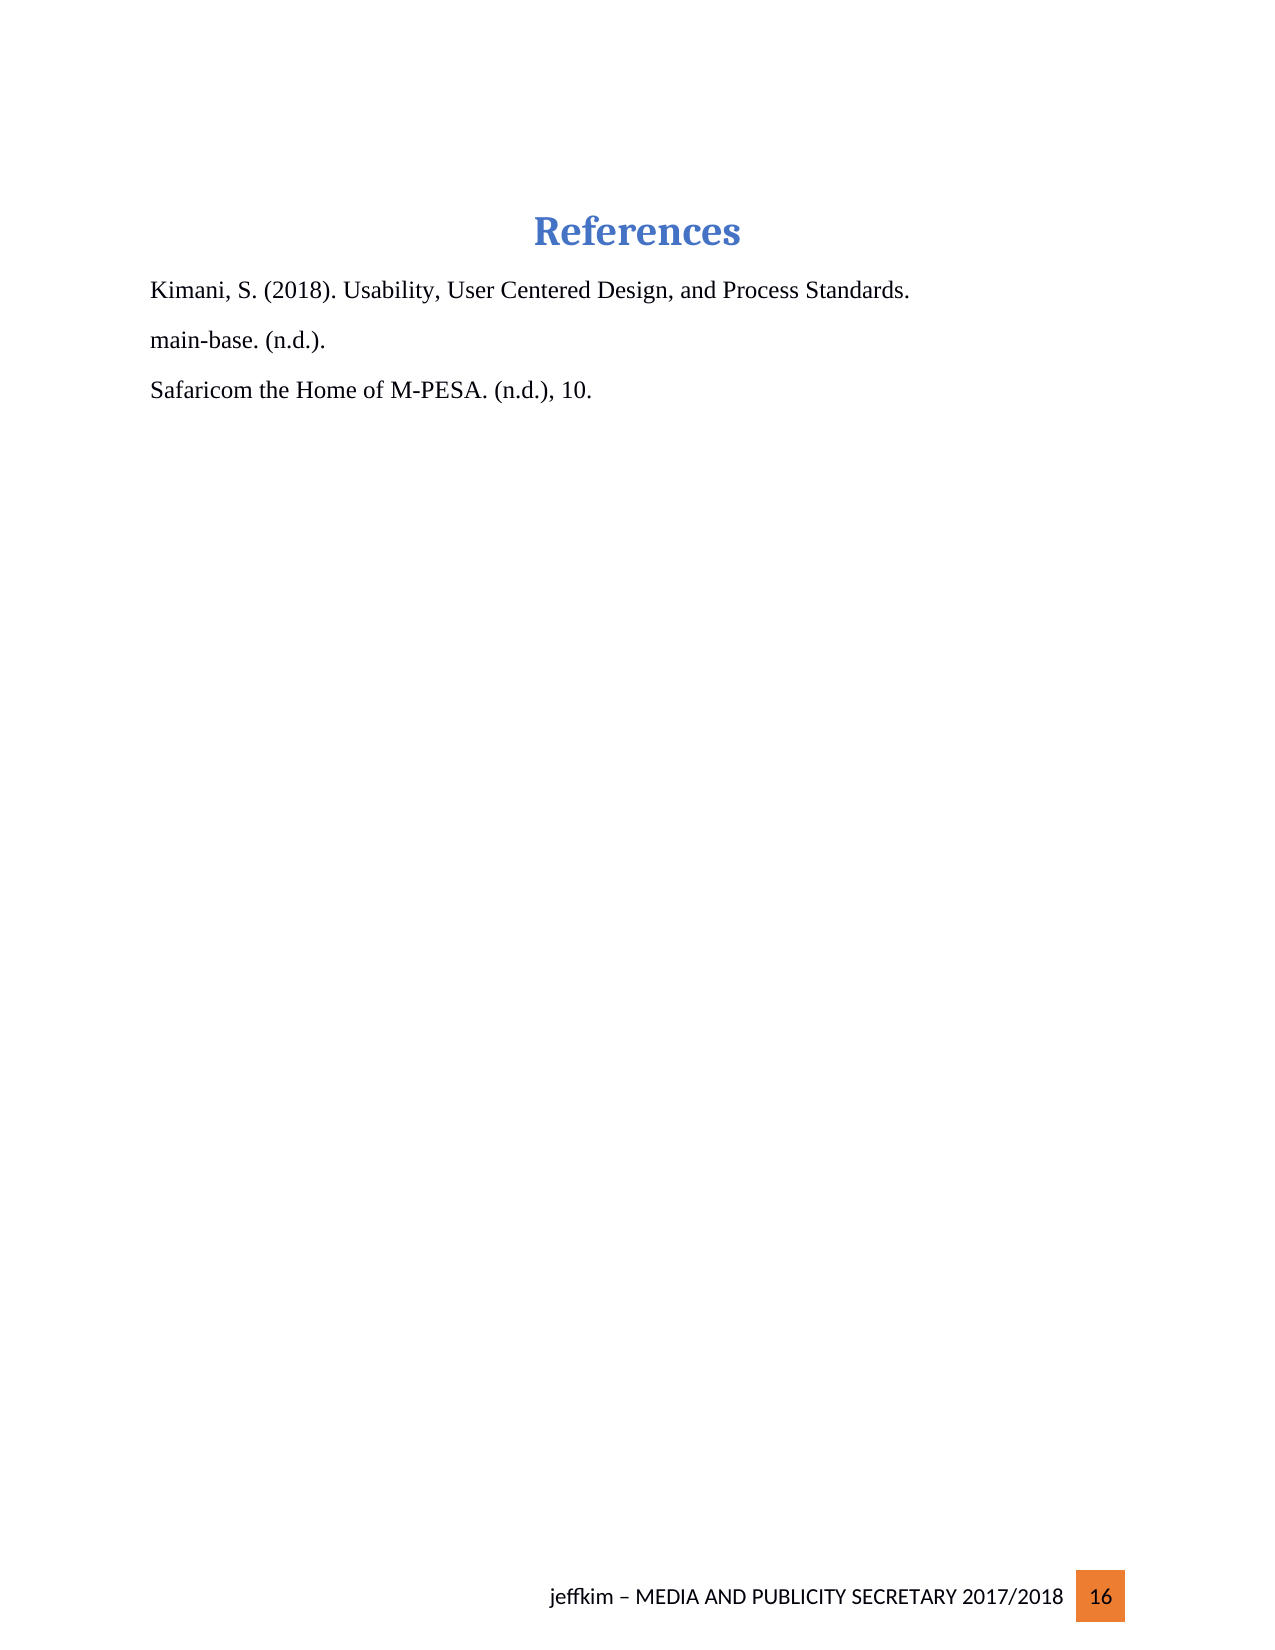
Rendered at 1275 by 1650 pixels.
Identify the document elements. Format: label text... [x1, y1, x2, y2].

text main-base. (n.d.). [150, 325, 1125, 354]
text Kimani, S. (2018). Usability, User Centered Design, and Process Standards. [150, 276, 1125, 304]
text Safaricom the Home of M-PESA. (n.d.), 10. [150, 375, 1125, 404]
subtitle References [150, 208, 1125, 256]
